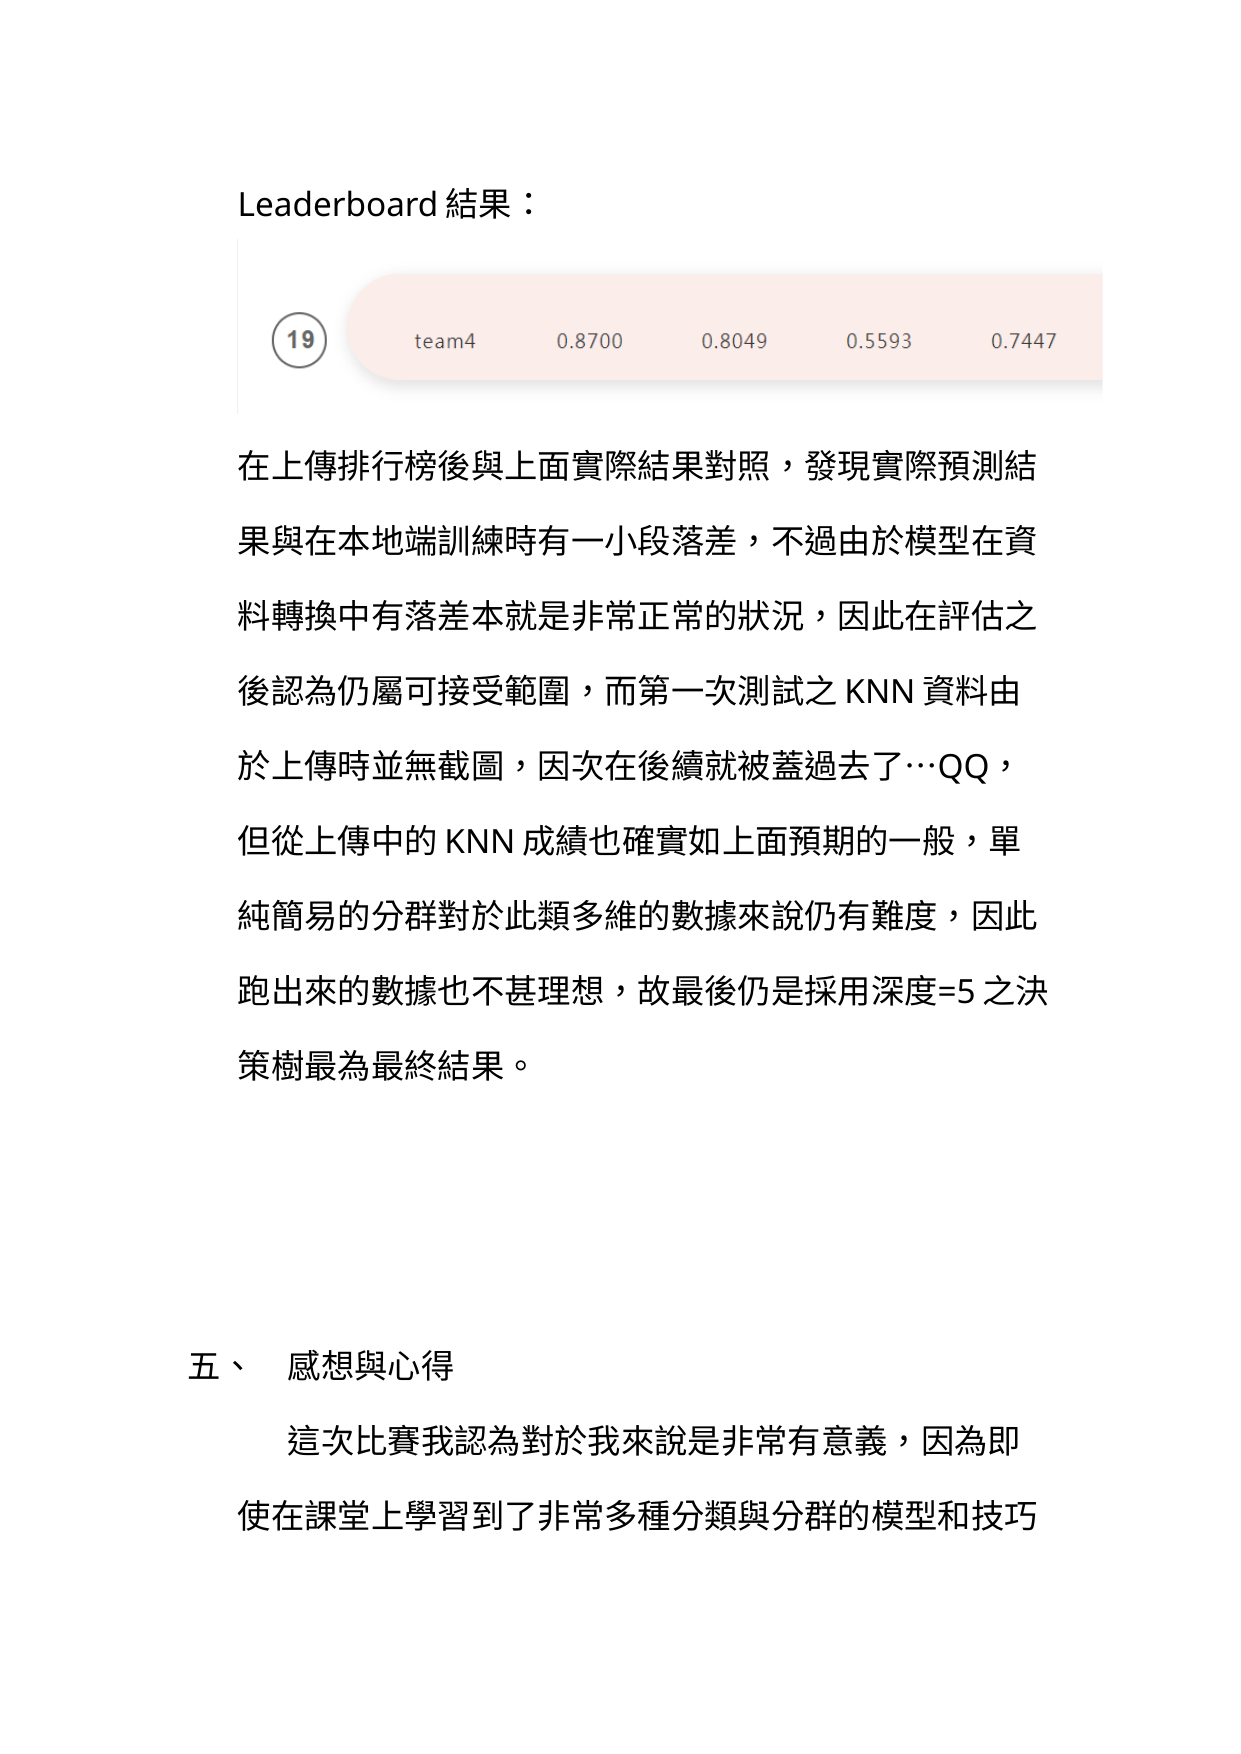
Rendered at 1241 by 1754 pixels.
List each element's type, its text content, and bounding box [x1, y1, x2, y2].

list 感想與心得 [187, 1327, 1053, 1402]
picture [237, 239, 1103, 414]
list 在上傳排行榜後與上面實際結果對照，發現實際預測結果與在本地端訓練時有一小段落差，不過由於模型在資料轉換中有落差本就是非常正常的狀況，因此在評估之後認為仍屬可接受範圍，而第一次測試之KNN資料由於上傳時並無截圖，因次在後續就被蓋過去了…QQ，但從上傳中的KNN成績也確實如上面預期的一般，單純簡易的分群對於此類多維的數據來說仍有難度，因此跑出來的數據也不甚理想，故最後仍是採用深度=5之決策樹最為最終結果。 [237, 427, 1053, 1102]
list Leaderboard結果： [237, 164, 1053, 239]
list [237, 1402, 1053, 1552]
